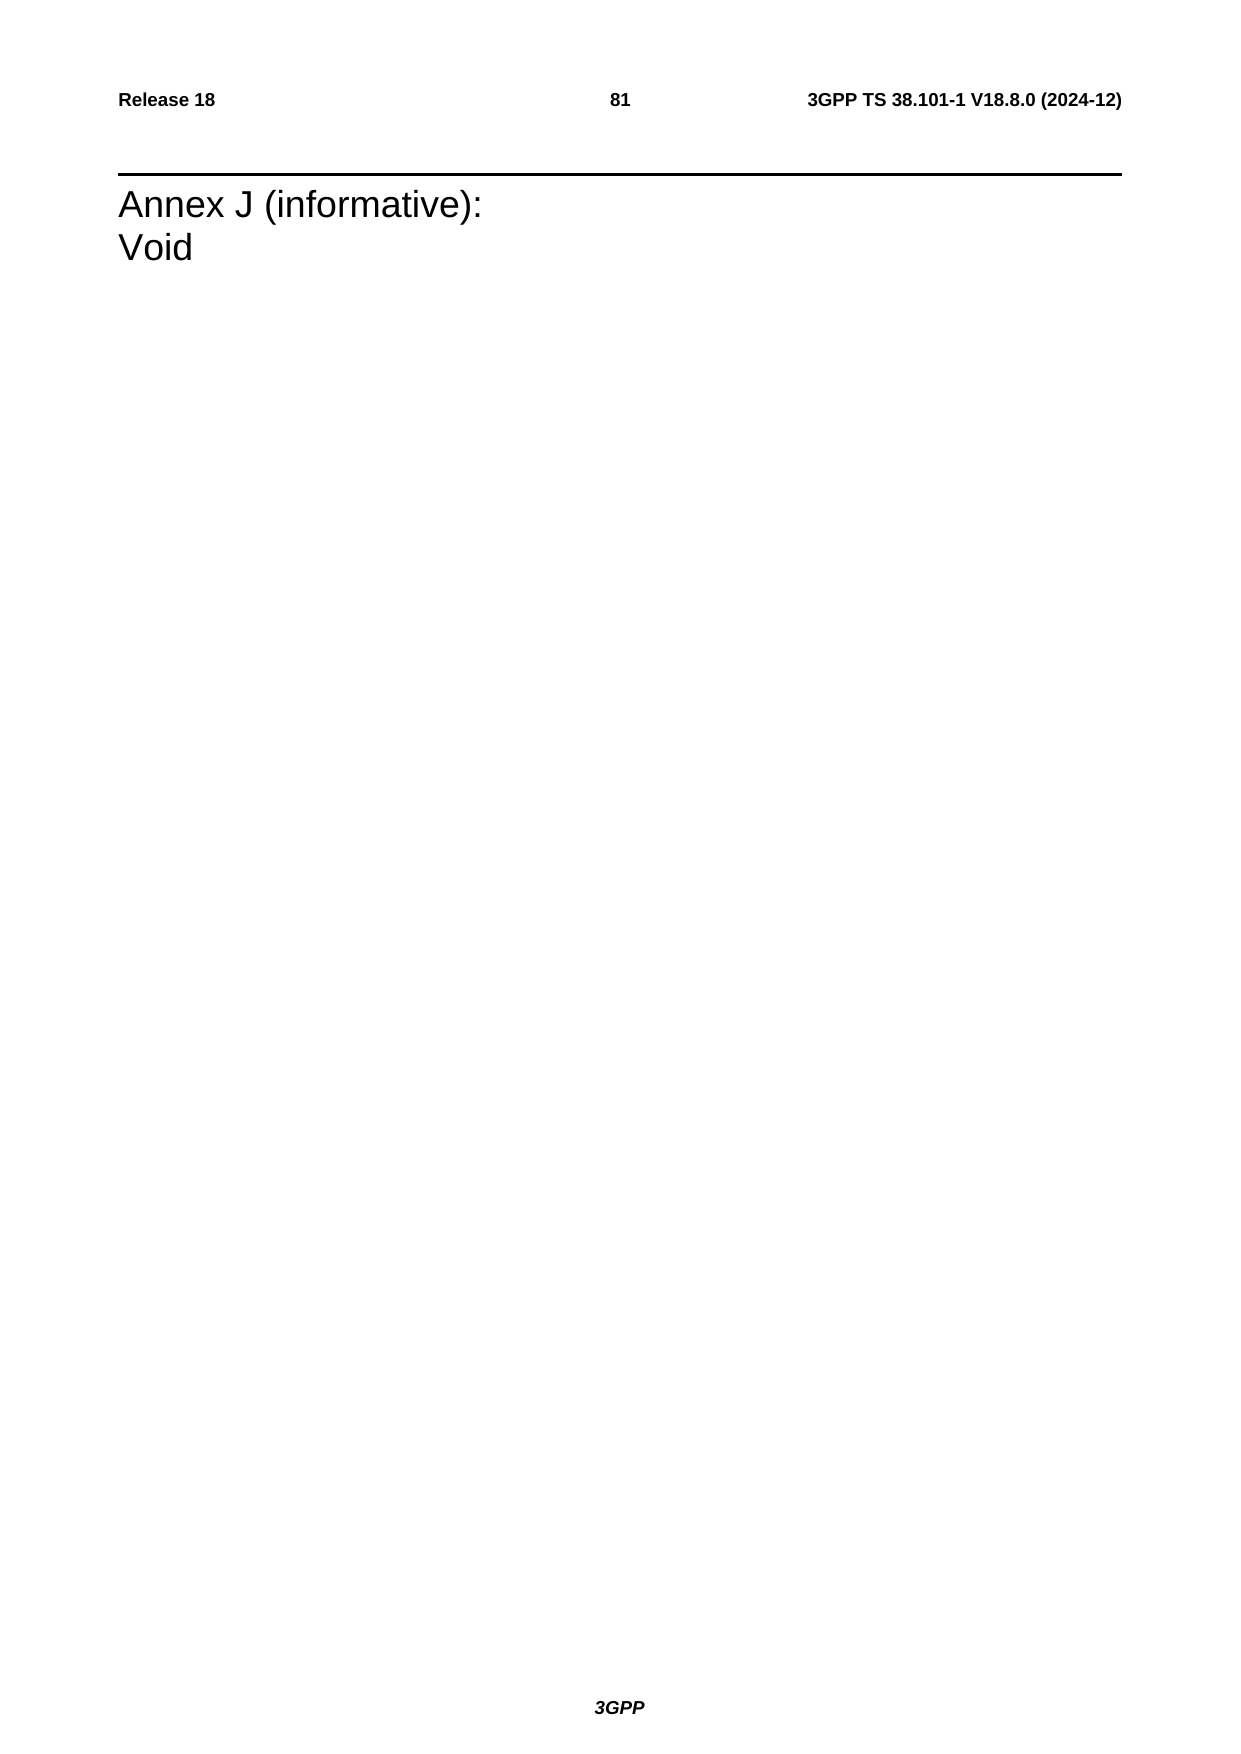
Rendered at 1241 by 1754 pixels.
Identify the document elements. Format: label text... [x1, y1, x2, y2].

subtitle Annex J (informative): Void [118, 176, 1122, 268]
